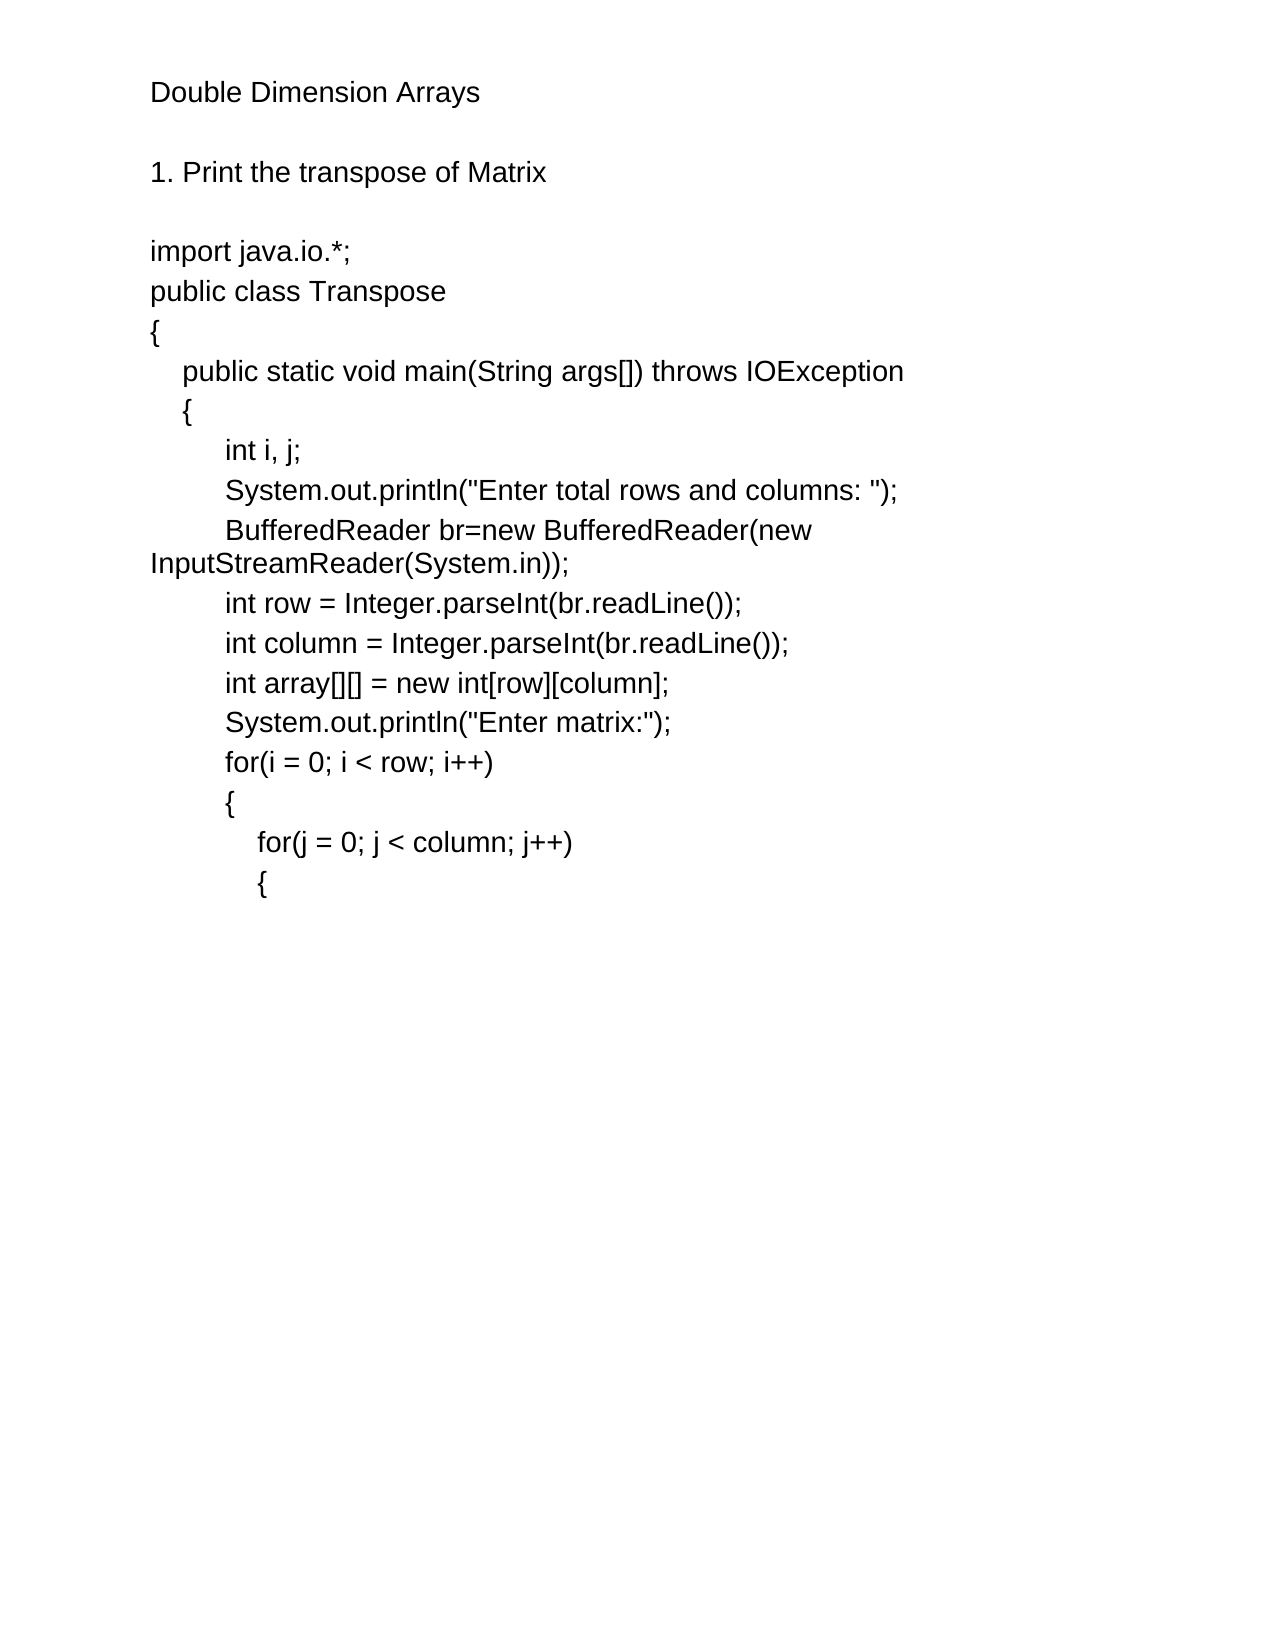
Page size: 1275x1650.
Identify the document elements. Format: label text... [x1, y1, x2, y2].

title System.out.println("Enter matrix:"); [150, 705, 1125, 739]
title System.out.println("Enter total rows and columns: "); [150, 473, 1125, 506]
title { [150, 785, 1125, 818]
title int row = Integer.parseInt(br.readLine()); [150, 586, 1125, 619]
title 1. Print the transpose of Matrix [150, 154, 1125, 188]
title public class Transpose [150, 274, 1125, 307]
title public static void main(String args[]) throws IOException [150, 353, 1125, 387]
title { [150, 864, 1125, 898]
title import java.io.*; [150, 234, 1125, 268]
title for(i = 0; i < row; i++) [150, 745, 1125, 779]
title BufferedReader br=new BufferedReader(new InputStreamReader(System.in)); [150, 513, 1125, 580]
title { [150, 314, 1125, 347]
title Double Dimension Arrays [150, 75, 1125, 108]
title int column = Integer.parseInt(br.readLine()); [150, 626, 1125, 659]
title int i, j; [150, 433, 1125, 467]
title for(j = 0; j < column; j++) [150, 825, 1125, 858]
title int array[][] = new int[row][column]; [150, 666, 1125, 699]
title { [150, 393, 1125, 427]
